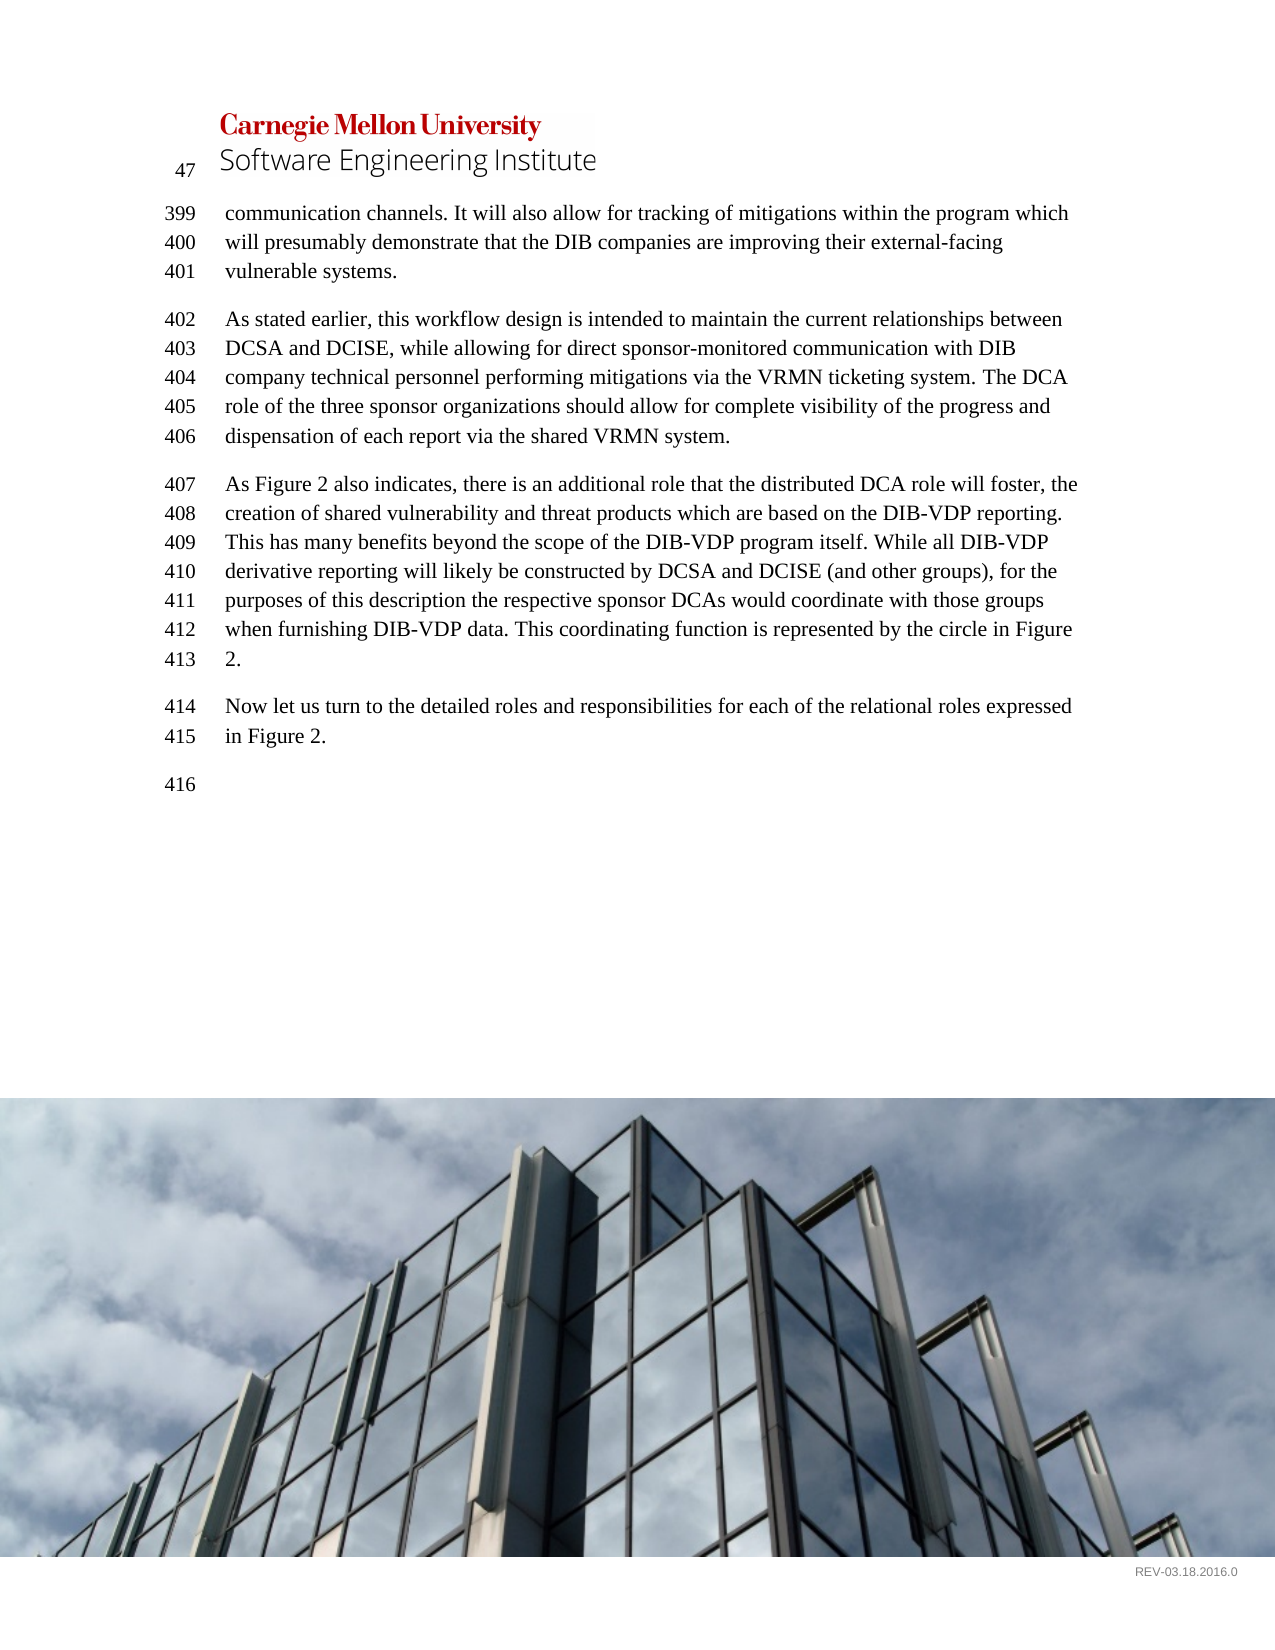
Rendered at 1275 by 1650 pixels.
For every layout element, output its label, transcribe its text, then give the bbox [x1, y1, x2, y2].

text Now let us turn to the detailed roles and responsibilities for each of the relational roles expressed in Figure 2. [225, 689, 1087, 748]
text As stated earlier, this workflow design is intended to maintain the current relationships between DCSA and DCISE, while allowing for direct sponsor-monitored communication with DIB company technical personnel performing mitigations via the VRMN ticketing system. The DCA role of the three sponsor organizations should allow for complete visibility of the progress and dispensation of each report via the shared VRMN system. [225, 302, 1087, 448]
picture [220, 113, 596, 177]
text As Figure 2 also indicates, there is an additional role that the distributed DCA role will foster, the creation of shared vulnerability and threat products which are based on the DIB-VDP reporting. This has many benefits beyond the scope of the DIB-VDP program itself. While all DIB-VDP derivative reporting will likely be constructed by DCSA and DCISE (and other groups), for the purposes of this description the respective sponsor DCAs would coordinate with those groups when furnishing DIB-VDP data. This coordinating function is represented by the circle in Figure 2. [225, 467, 1087, 671]
picture [0, 1098, 1275, 1557]
text The notional DIB-VDP workflow should allow for the routing of external vulnerability reports via VRMN to both cleared and non-cleared defense contractors through existing sponsor communication channels. It will also allow for tracking of mitigations within the program which will presumably demonstrate that the DIB companies are improving their external-facing vulnerable systems. [225, 196, 1087, 283]
